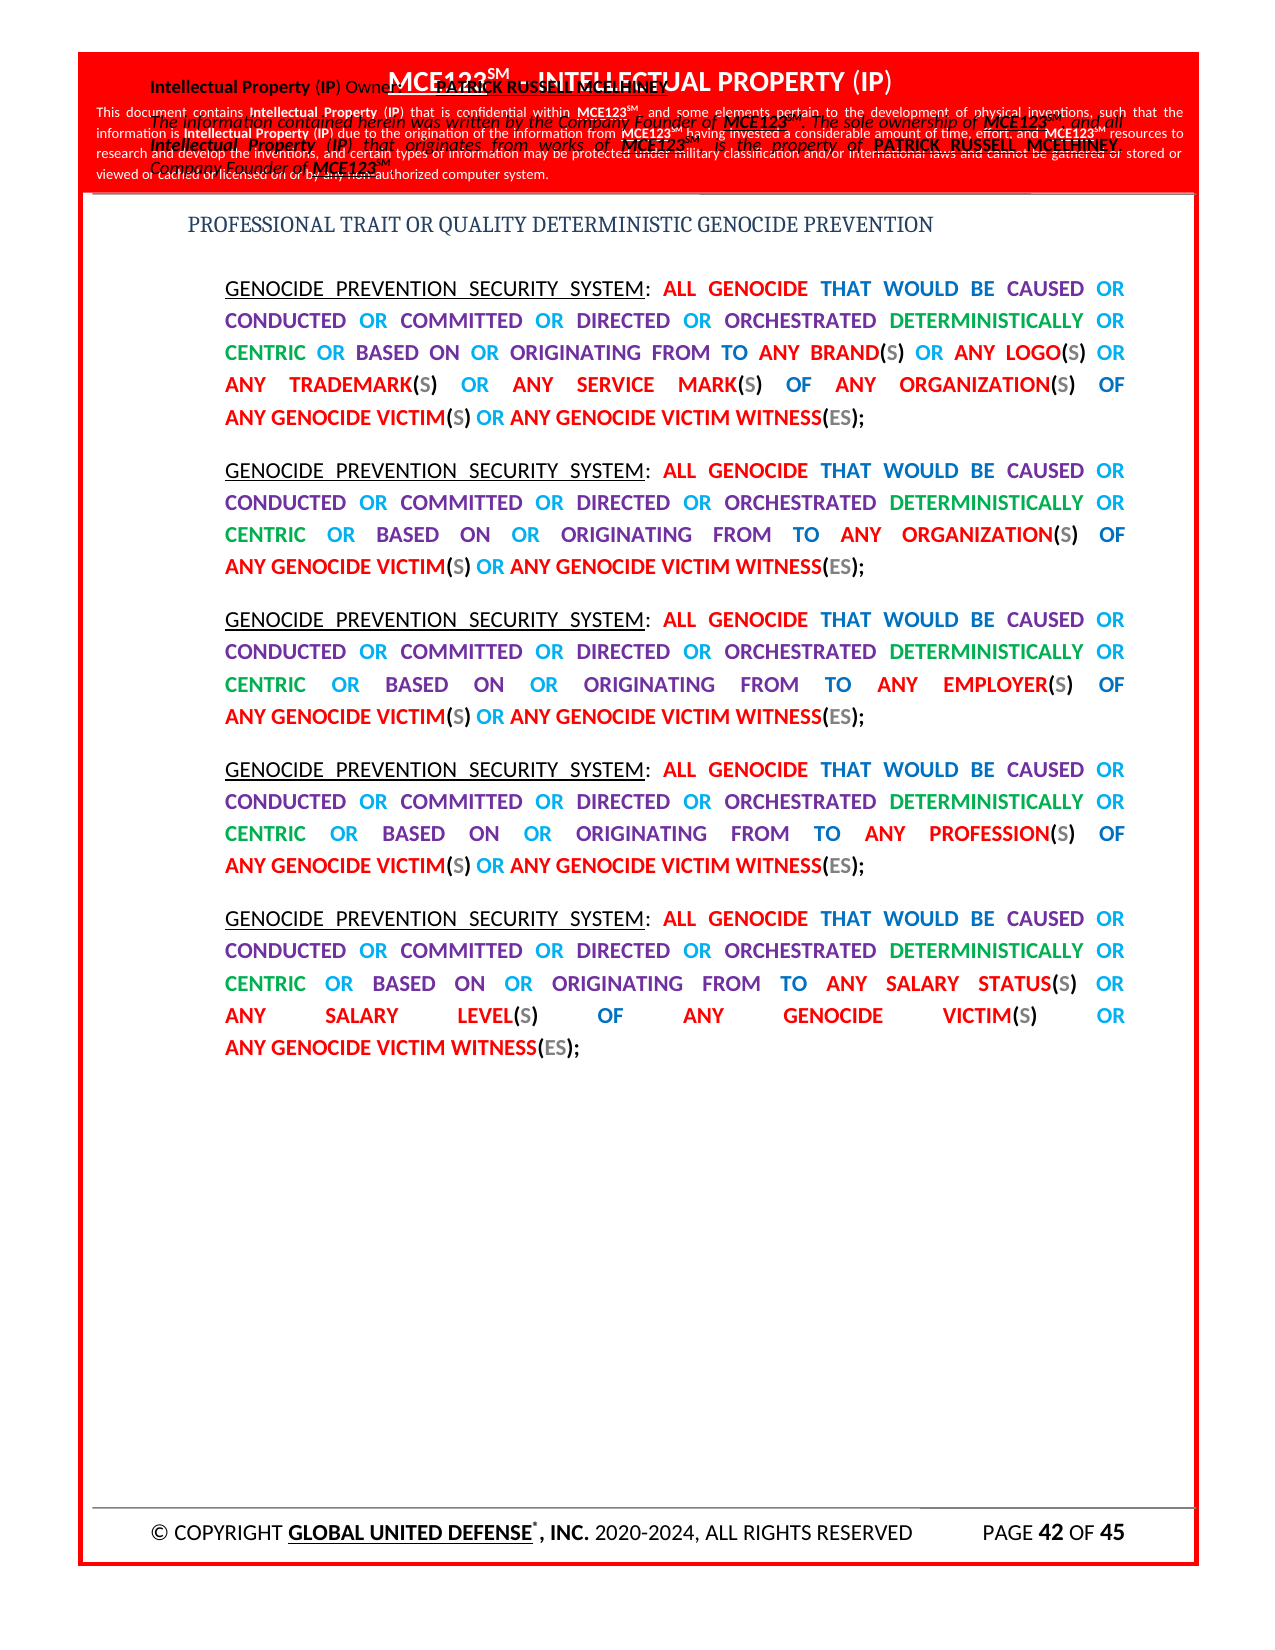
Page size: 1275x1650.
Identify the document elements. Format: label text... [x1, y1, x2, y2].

subtitle PROFESSIONAL TRAIT OR QUALITY DETERMINISTIC GENOCIDE PREVENTION [187, 212, 1125, 238]
text GENOCIDE PREVENTION SECURITY SYSTEM: ALL GENOCIDE THAT WOULD BE CAUSED OR CONDUCTED OR COMMITTED OR DIRECTED OR ORCHESTRATED DETERMINISTICALLY OR CENTRIC OR BASED ON OR ORIGINATING FROM TO ANY PROFESSION(S) OF ANY GENOCIDE VICTIM(S) OR ANY GENOCIDE VICTIM WITNESS(ES); [225, 755, 1125, 879]
text GENOCIDE PREVENTION SECURITY SYSTEM: ALL GENOCIDE THAT WOULD BE CAUSED OR CONDUCTED OR COMMITTED OR DIRECTED OR ORCHESTRATED DETERMINISTICALLY OR CENTRIC OR BASED ON OR ORIGINATING FROM TO ANY SALARY STATUS(S) OR ANY SALARY LEVEL(S) OF ANY GENOCIDE VICTIM(S) OR ANY GENOCIDE VICTIM WITNESS(ES); [225, 904, 1125, 1061]
text GENOCIDE PREVENTION SECURITY SYSTEM: ALL GENOCIDE THAT WOULD BE CAUSED OR CONDUCTED OR COMMITTED OR DIRECTED OR ORCHESTRATED DETERMINISTICALLY OR CENTRIC OR BASED ON OR ORIGINATING FROM TO ANY EMPLOYER(S) OF ANY GENOCIDE VICTIM(S) OR ANY GENOCIDE VICTIM WITNESS(ES); [225, 605, 1125, 730]
text GENOCIDE PREVENTION SECURITY SYSTEM: ALL GENOCIDE THAT WOULD BE CAUSED OR CONDUCTED OR COMMITTED OR DIRECTED OR ORCHESTRATED DETERMINISTICALLY OR CENTRIC OR BASED ON OR ORIGINATING FROM TO ANY ORGANIZATION(S) OF ANY GENOCIDE VICTIM(S) OR ANY GENOCIDE VICTIM WITNESS(ES); [225, 456, 1125, 580]
text GENOCIDE PREVENTION SECURITY SYSTEM: ALL GENOCIDE THAT WOULD BE CAUSED OR CONDUCTED OR COMMITTED OR DIRECTED OR ORCHESTRATED DETERMINISTICALLY OR CENTRIC OR BASED ON OR ORIGINATING FROM TO ANY BRAND(S) OR ANY LOGO(S) OR ANY TRADEMARK(S) OR ANY SERVICE MARK(S) OF ANY ORGANIZATION(S) OF ANY GENOCIDE VICTIM(S) OR ANY GENOCIDE VICTIM WITNESS(ES); [225, 274, 1125, 431]
